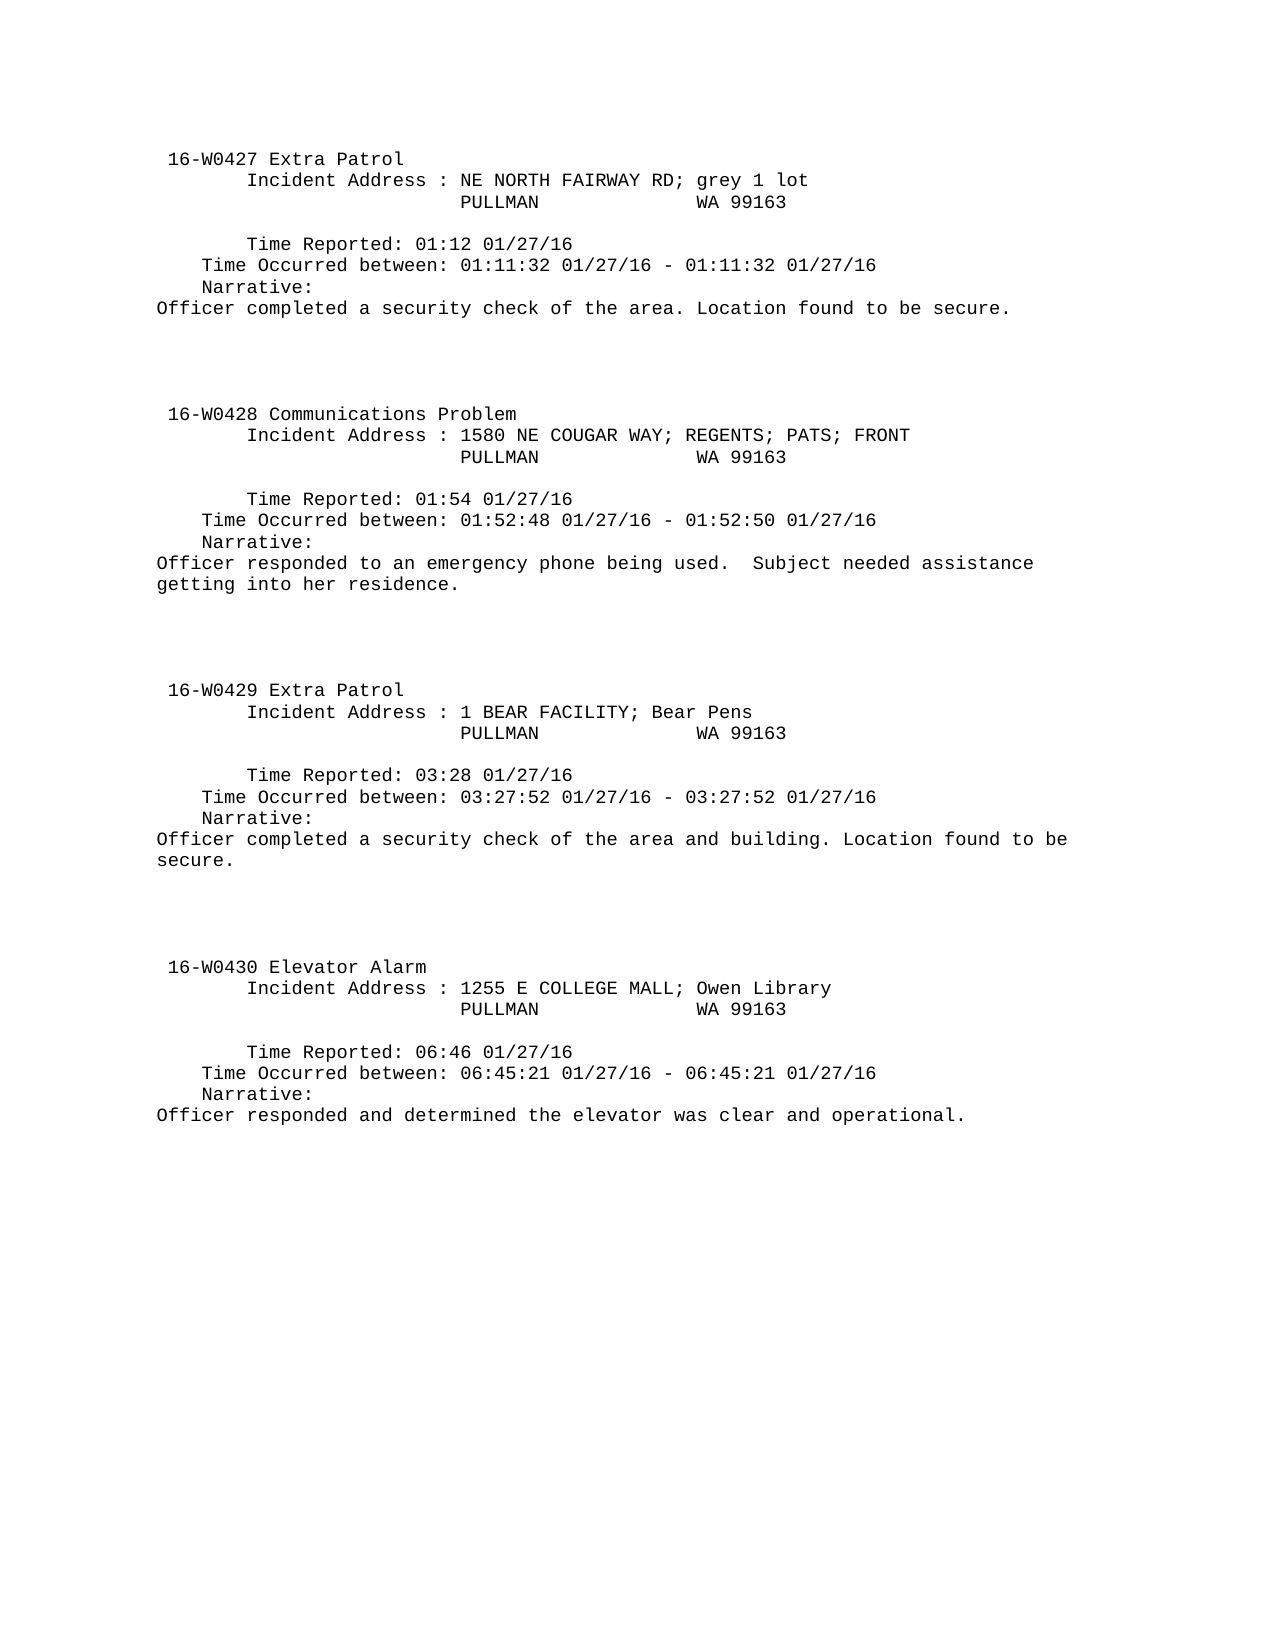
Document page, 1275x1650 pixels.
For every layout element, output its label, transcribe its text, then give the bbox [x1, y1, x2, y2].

text Narrative: [156, 1085, 1118, 1106]
text 16-W0430 Elevator Alarm [156, 957, 1118, 979]
text PULLMAN WA 99163 [156, 192, 1118, 214]
text Time Occurred between: 01:11:32 01/27/16 - 01:11:32 01/27/16 [156, 256, 1118, 277]
text Incident Address : NE NORTH FAIRWAY RD; grey 1 lot [156, 171, 1118, 192]
text Officer completed a security check of the area and building. Location found to be secure. [156, 830, 1118, 872]
text PULLMAN WA 99163 [156, 1000, 1118, 1021]
text 16-W0427 Extra Patrol [156, 150, 1118, 171]
text Time Reported: 01:54 01/27/16 [156, 490, 1118, 511]
text 16-W0429 Extra Patrol [156, 681, 1118, 702]
text Narrative: [156, 277, 1118, 299]
text Officer responded and determined the elevator was clear and operational. [156, 1106, 1118, 1127]
text Narrative: [156, 809, 1118, 830]
text Incident Address : 1255 E COLLEGE MALL; Owen Library [156, 979, 1118, 1000]
text Time Occurred between: 01:52:48 01/27/16 - 01:52:50 01/27/16 [156, 511, 1118, 532]
text PULLMAN WA 99163 [156, 724, 1118, 745]
text Time Reported: 03:28 01/27/16 [156, 766, 1118, 787]
text PULLMAN WA 99163 [156, 447, 1118, 469]
text Incident Address : 1 BEAR FACILITY; Bear Pens [156, 702, 1118, 724]
text Time Occurred between: 03:27:52 01/27/16 - 03:27:52 01/27/16 [156, 787, 1118, 809]
text 16-W0428 Communications Problem [156, 405, 1118, 426]
text Time Reported: 06:46 01/27/16 [156, 1042, 1118, 1064]
text Time Occurred between: 06:45:21 01/27/16 - 06:45:21 01/27/16 [156, 1064, 1118, 1085]
text Officer completed a security check of the area. Location found to be secure. [156, 299, 1118, 320]
text Incident Address : 1580 NE COUGAR WAY; REGENTS; PATS; FRONT [156, 426, 1118, 447]
text Time Reported: 01:12 01/27/16 [156, 235, 1118, 256]
text Narrative: [156, 532, 1118, 554]
text Officer responded to an emergency phone being used. Subject needed assistance getting into her residence. [156, 554, 1118, 596]
